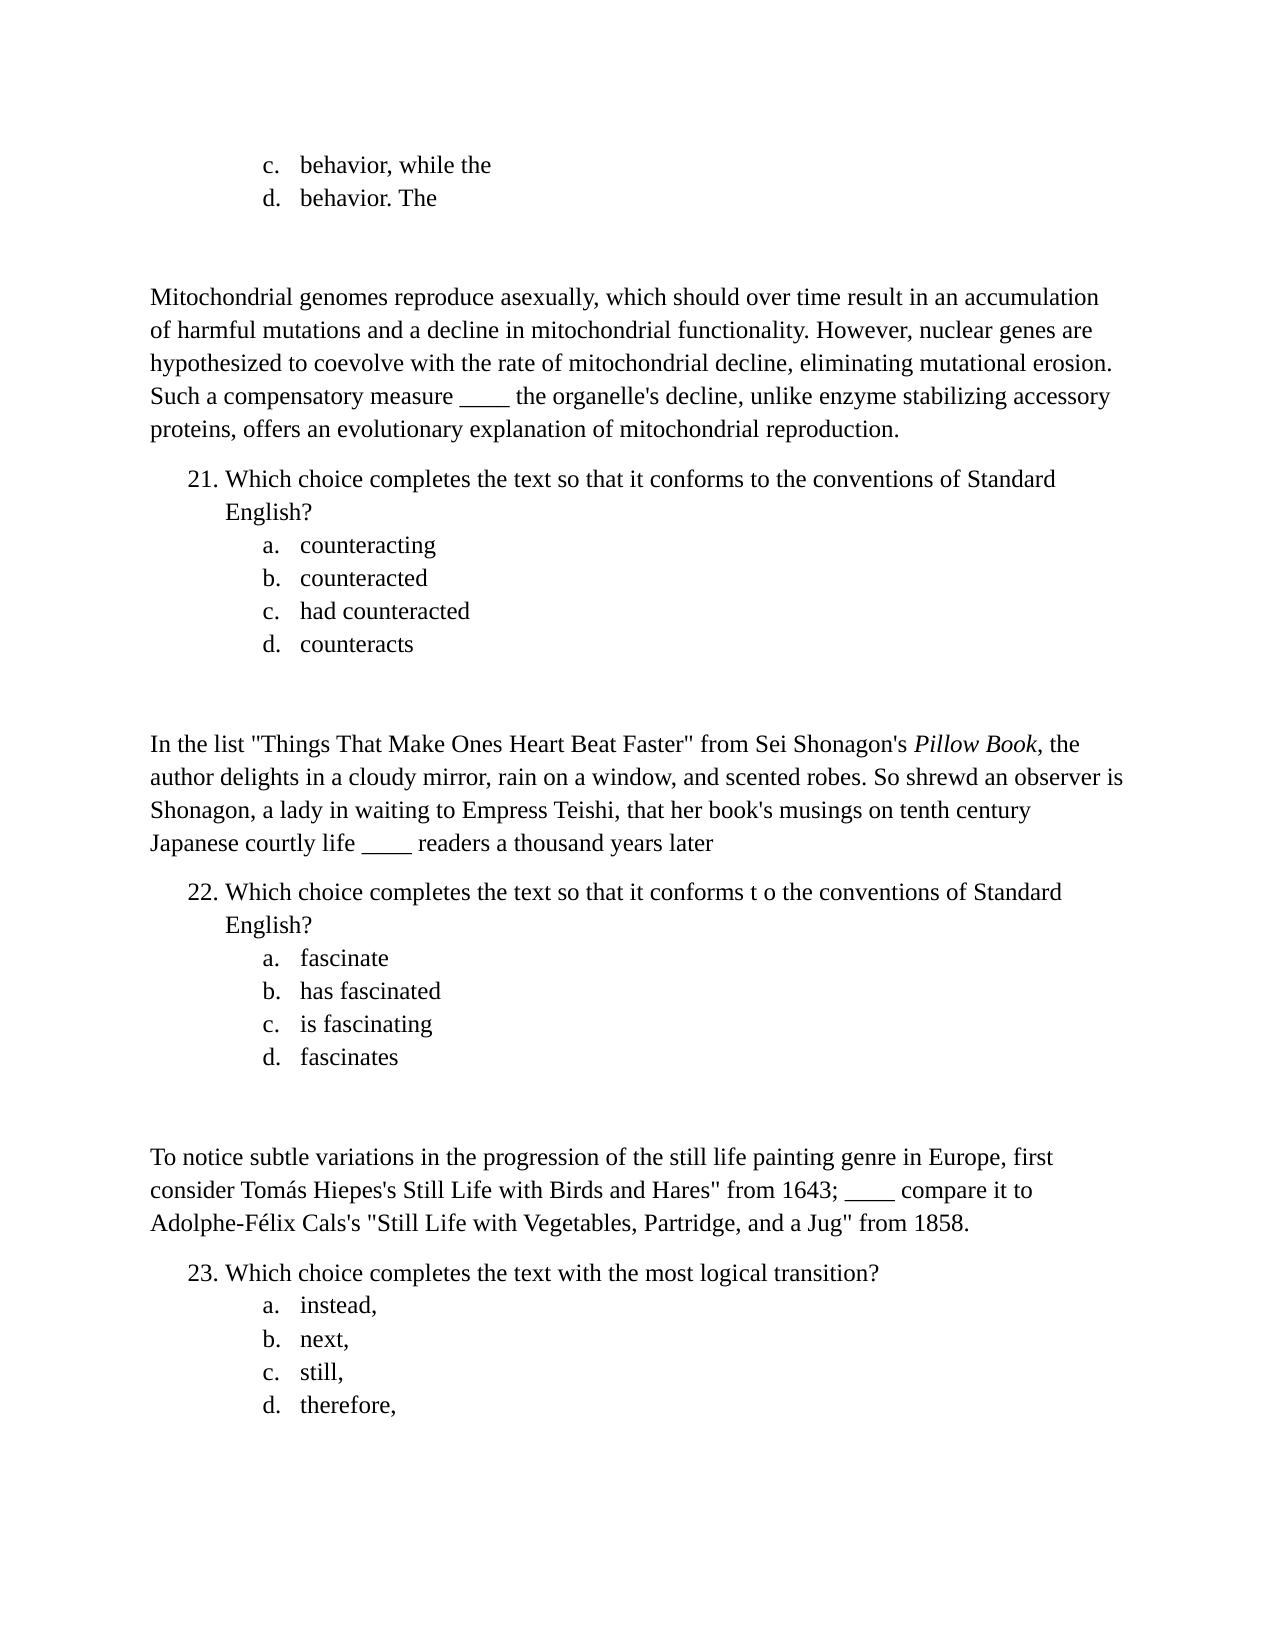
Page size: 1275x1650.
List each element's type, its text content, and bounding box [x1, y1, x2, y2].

list is fascinating [262, 1009, 1125, 1038]
list fascinate [262, 943, 1125, 972]
list counteracting [262, 530, 1125, 559]
list next, [262, 1324, 1125, 1352]
text To notice subtle variations in the progression of the still life painting genre in Europe, first consider Tomás Hiepes's Still Life with Birds and Hares" from 1643; ____ compare it to Adolphe-Félix Cals's "Still Life with Vegetables, Partridge, and a Jug" from 1858. [150, 1142, 1125, 1237]
list Which choice completes the text so that it conforms to the conventions of Standard English? [187, 464, 1125, 526]
list fascinates [262, 1042, 1125, 1071]
list has fascinated [262, 976, 1125, 1005]
list had counteracted [262, 596, 1125, 625]
list behavior. The [262, 183, 1125, 212]
list instead, [262, 1291, 1125, 1319]
list behavior, while the [262, 150, 1125, 179]
text In the list "Things That Make Ones Heart Beat Faster" from Sei Shonagon's Pillow Book, the author delights in a cloudy mirror, rain on a window, and scented robes. So shrewd an observer is Shonagon, a lady in waiting to Empress Teishi, that her book's musings on tenth century Japanese courtly life ____ readers a thousand years later [150, 729, 1125, 856]
list therefore, [262, 1390, 1125, 1418]
list Which choice completes the text so that it conforms t o the conventions of Standard English? [187, 877, 1125, 939]
text Mitochondrial genomes reproduce asexually, which should over time result in an accumulation of harmful mutations and a decline in mitochondrial functionality. However, nuclear genes are hypothesized to coevolve with the rate of mitochondrial decline, eliminating mutational erosion. Such a compensatory measure ____ the organelle's decline, unlike enzyme stabilizing accessory proteins, offers an evolutionary explanation of mitochondrial reproduction. [150, 282, 1125, 443]
list counteracts [262, 629, 1125, 658]
list counteracted [262, 563, 1125, 592]
list Which choice completes the text with the most logical transition? [187, 1258, 1125, 1286]
list still, [262, 1357, 1125, 1385]
